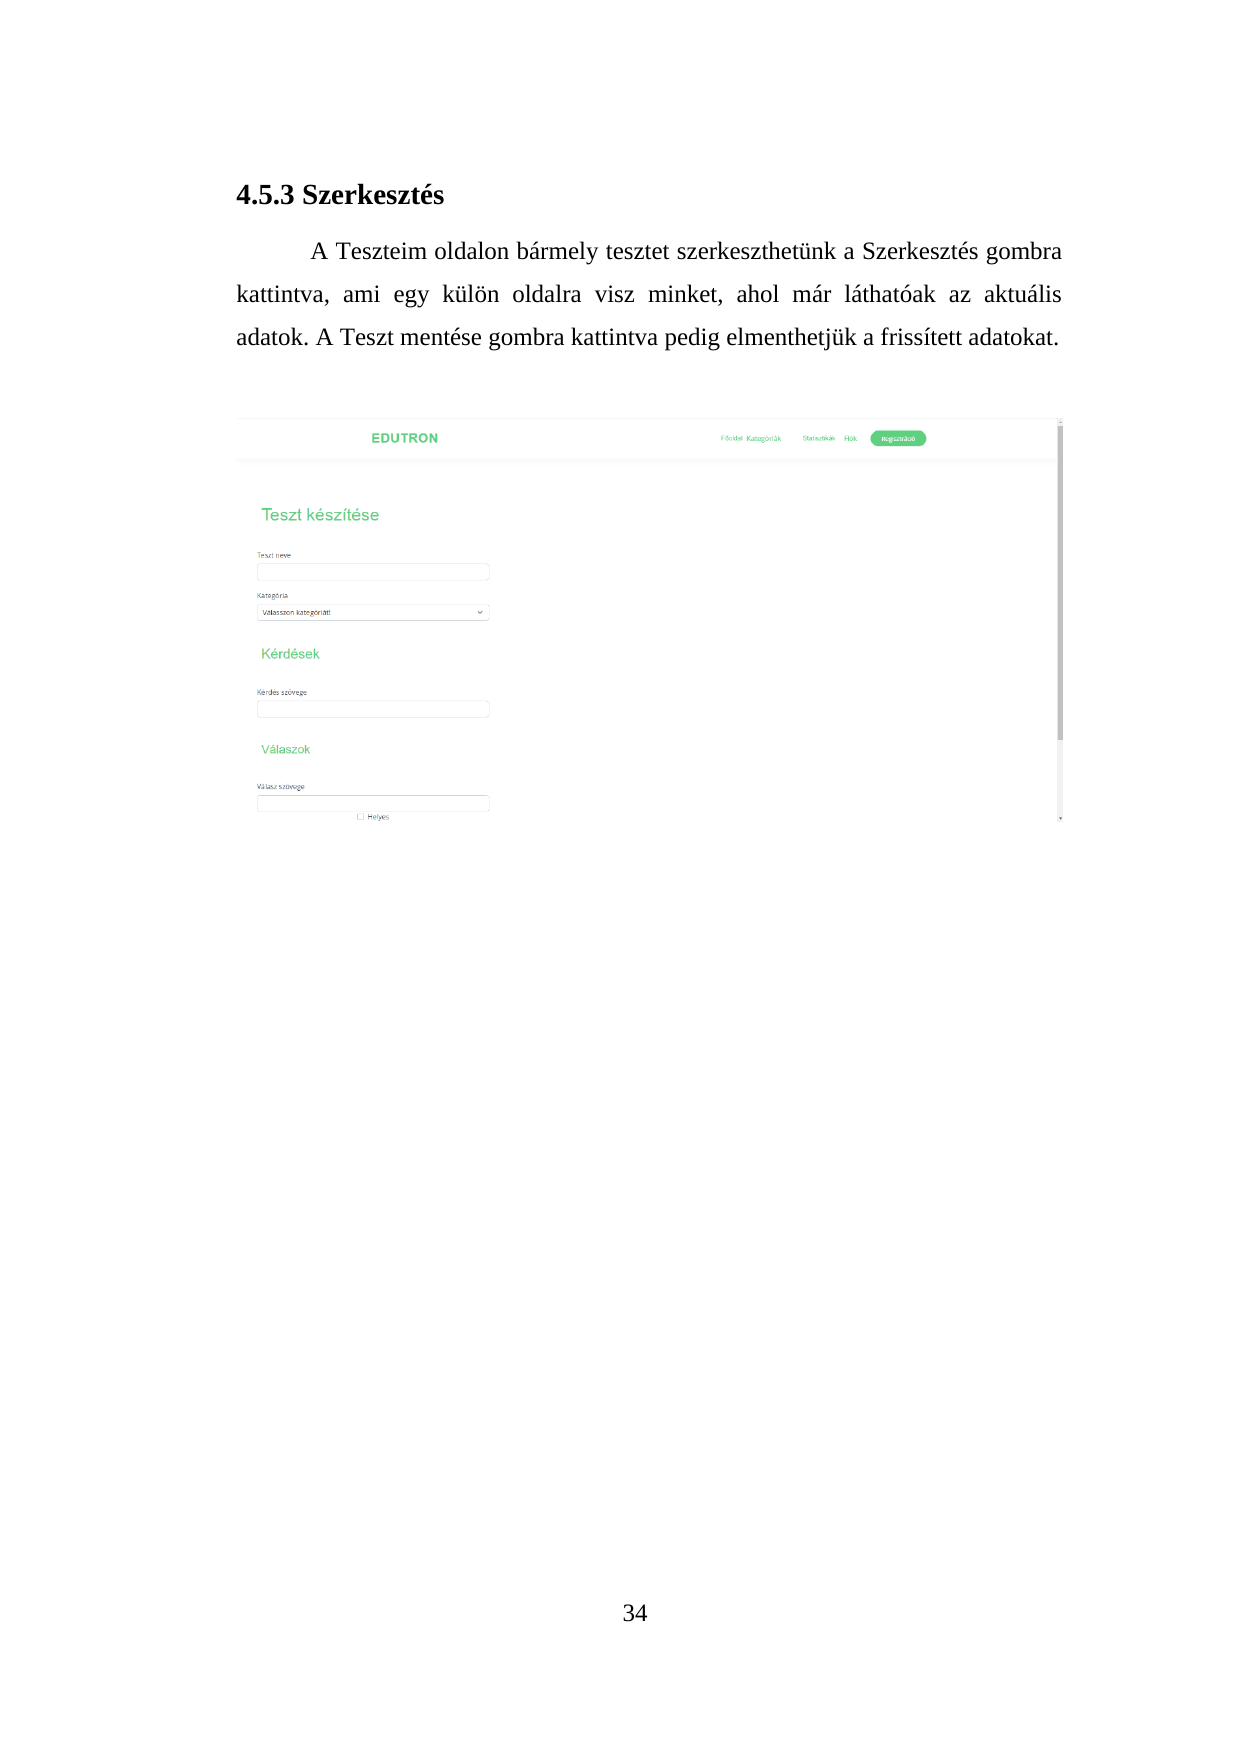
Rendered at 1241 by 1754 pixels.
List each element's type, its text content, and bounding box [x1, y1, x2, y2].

subtitle 4.5.3 Szerkesztés [236, 177, 1063, 211]
text A Teszteim oldalon bármely tesztet szerkeszthetünk a Szerkesztés gombra kattintva, ami egy külön oldalra visz minket, ahol már láthatóak az aktuális adatok. A Teszt mentése gombra kattintva pedig elmenthetjük a frissített adatokat. [236, 236, 1063, 351]
picture [236, 416, 1063, 822]
